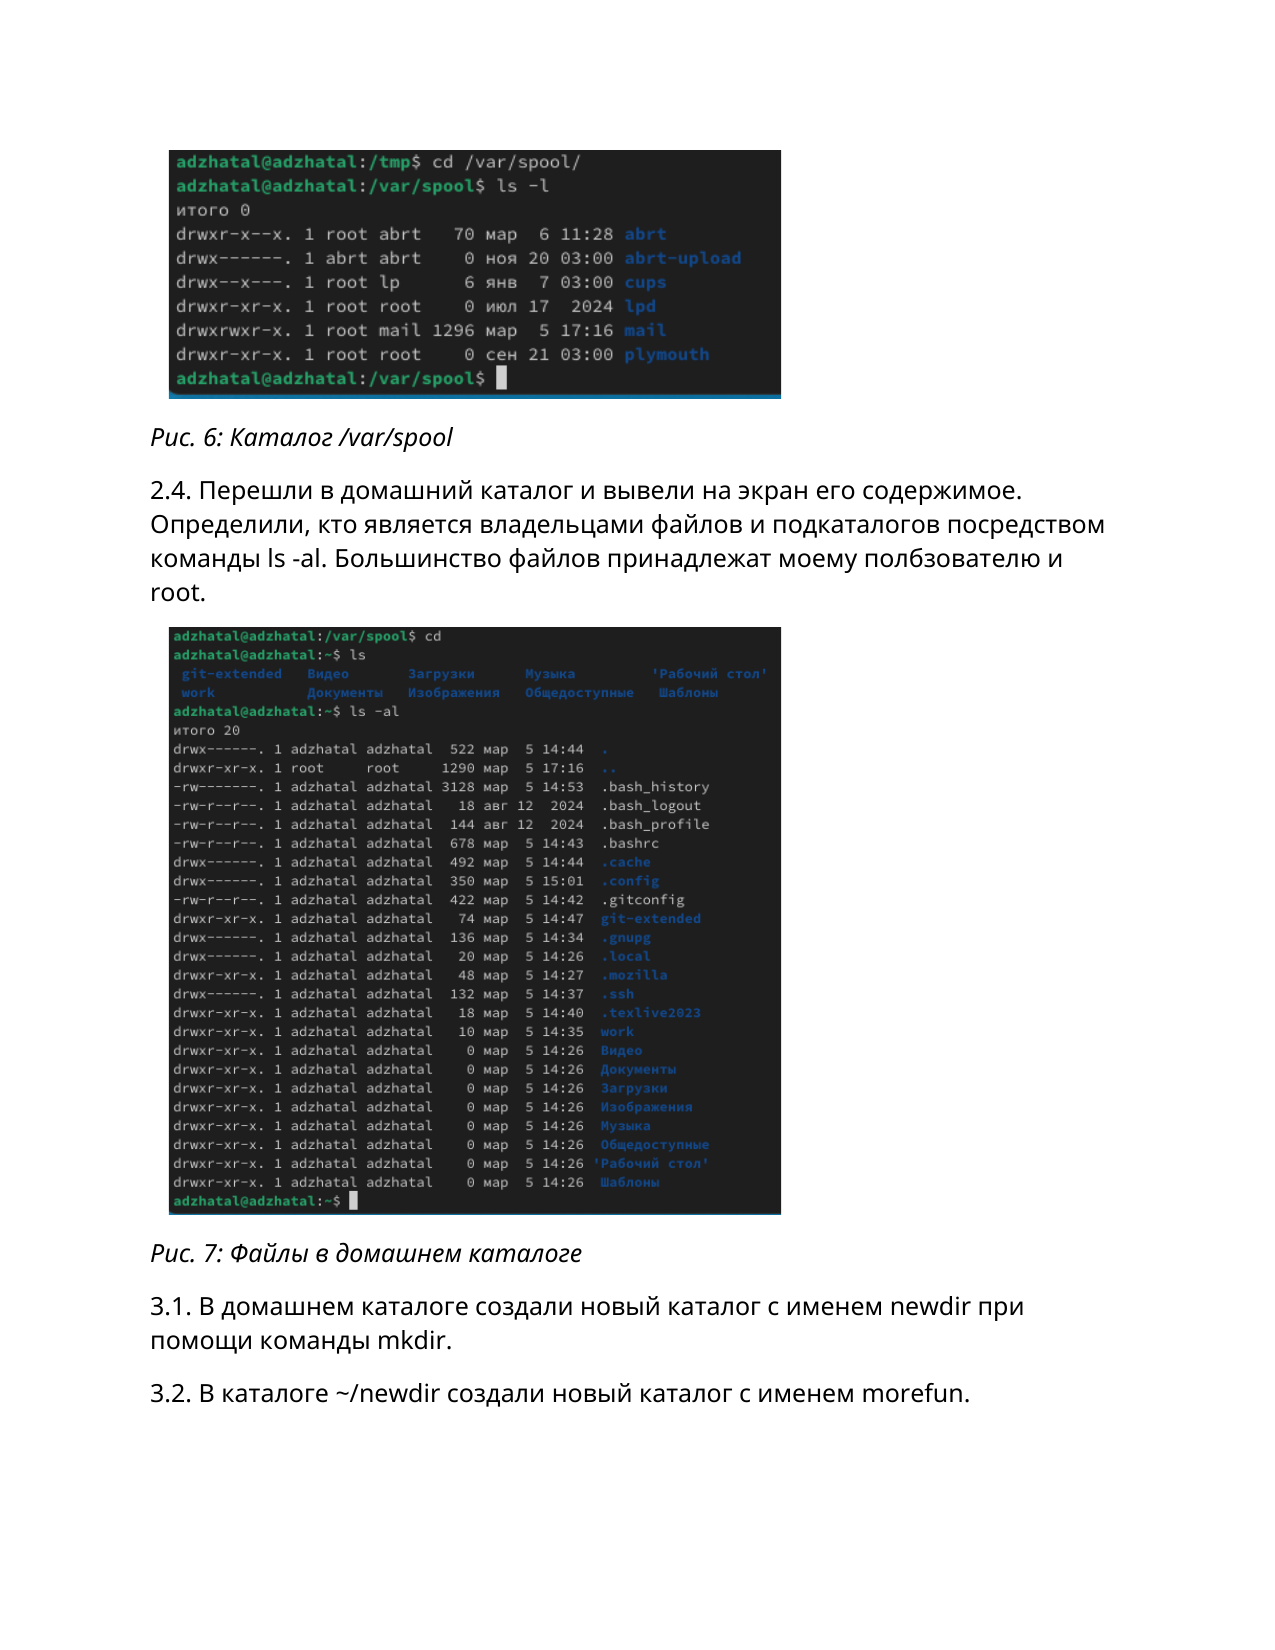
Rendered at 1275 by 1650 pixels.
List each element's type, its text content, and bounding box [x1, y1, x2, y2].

text Рис. 6: Каталог /var/spool [150, 420, 1125, 454]
text Рис. 7: Файлы в домашнем каталоге [150, 1236, 1125, 1270]
text 3.2. В каталоге ~/newdir создали новый каталог с именем morefun. [150, 1376, 1125, 1409]
text 3.1. В домашнем каталоге создали новый каталог с именем newdir при помощи команды mkdir. [150, 1289, 1125, 1357]
picture [168, 150, 782, 399]
picture [168, 627, 782, 1215]
text 2.4. Перешли в домашний каталог и вывели на экран его содержимое. Определили, кто является владельцами файлов и подкаталогов посредством команды ls -al. Большинство файлов принадлежат моему полбзователю и root. [150, 473, 1125, 609]
